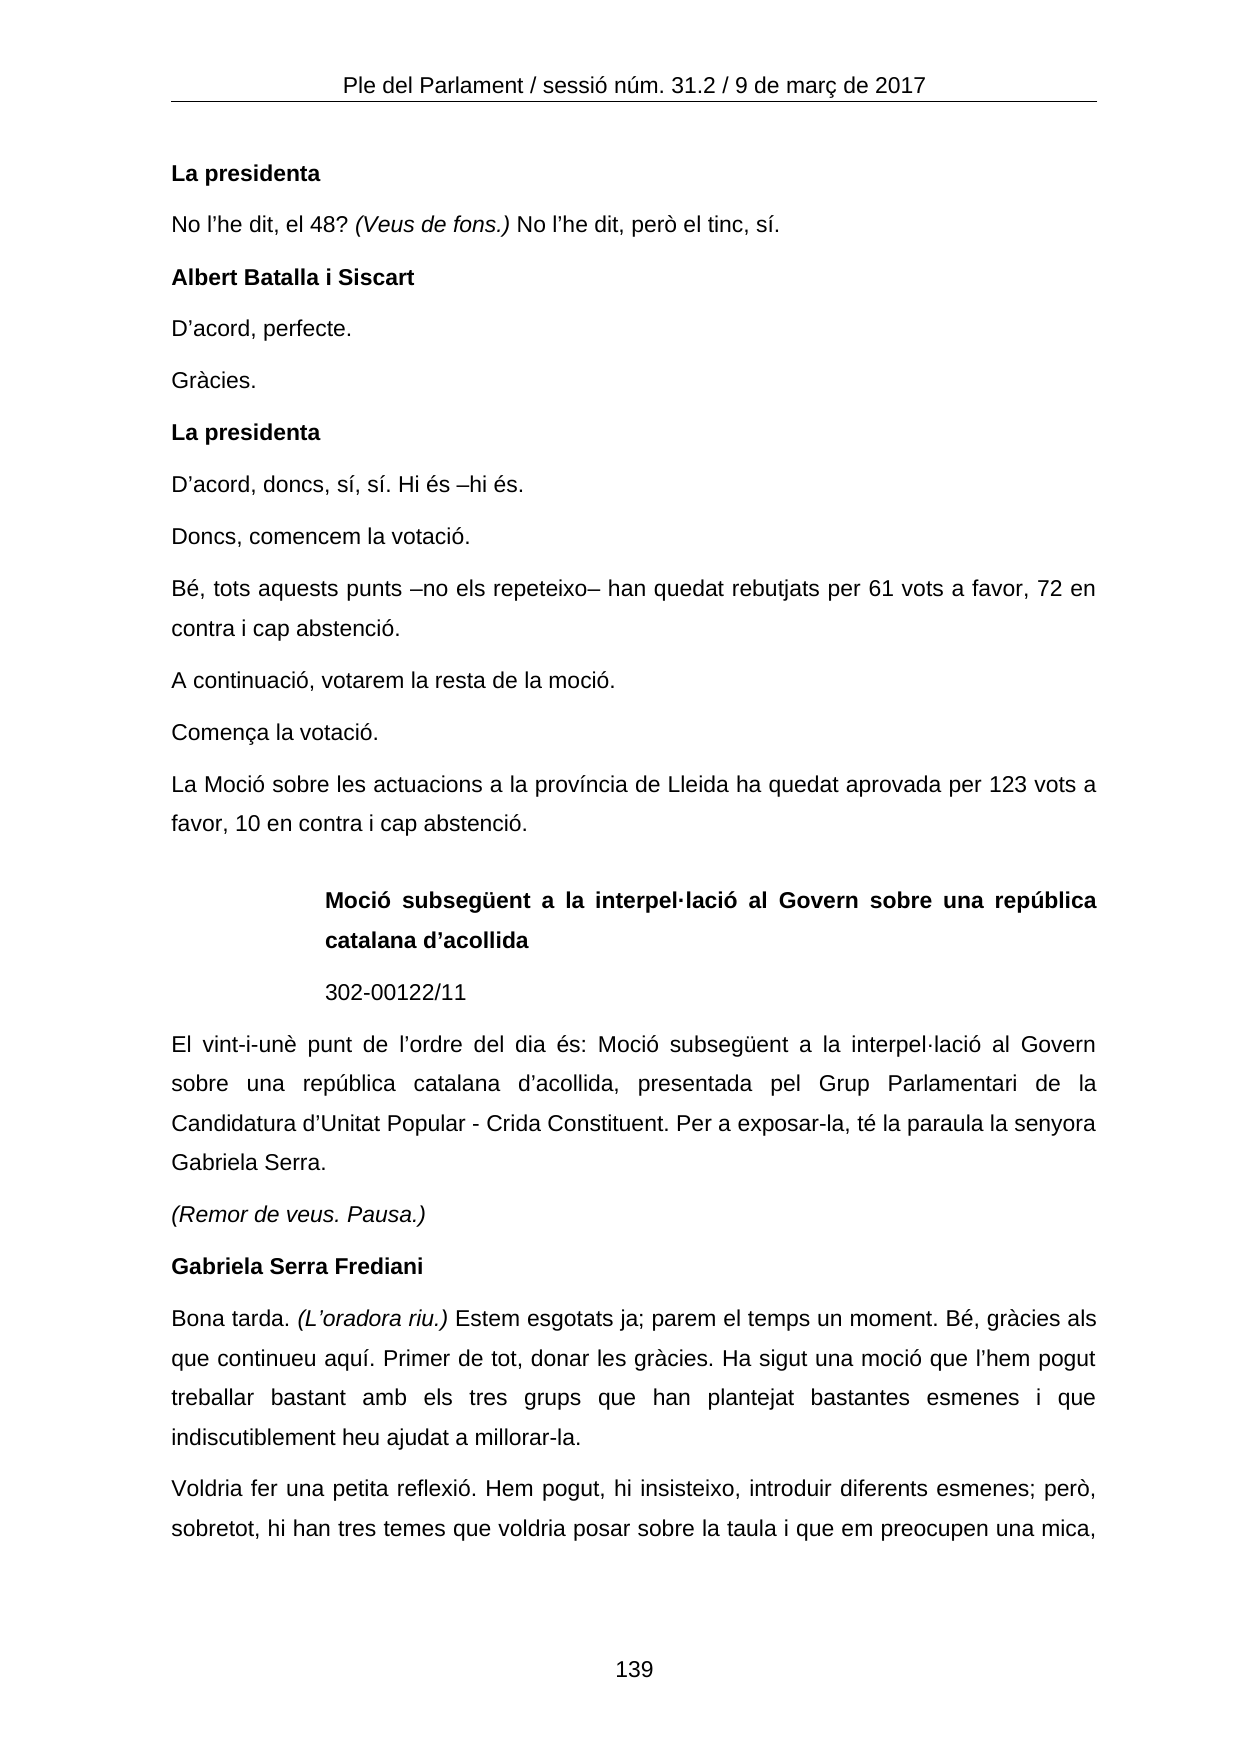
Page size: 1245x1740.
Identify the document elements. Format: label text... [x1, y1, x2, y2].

text El vint-i-unè punt de l’ordre del dia és: Moció subsegüent a la interpel·lació al Govern sobre una república catalana d’acollida, presentada pel Grup Parlamentari de la Candidatura d’Unitat Popular - Crida Constituent. Per a exposar-la, té la paraula la senyora Gabriela Serra. [171, 1031, 1097, 1175]
text Doncs, comencem la votació. [171, 523, 1097, 550]
text La Moció sobre les actuacions a la província de Lleida ha quedat aprovada per 123 vots a favor, 10 en contra i cap abstenció. [171, 771, 1097, 837]
text La presidenta [171, 419, 1097, 446]
text 302-00122/11 [325, 979, 1097, 1005]
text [171, 1475, 1097, 1541]
text No l’he dit, el 48? (Veus de fons.) No l’he dit, però el tinc, sí. [171, 211, 1097, 238]
text Gabriela Serra Frediani [171, 1253, 1097, 1279]
text D’acord, perfecte. [171, 315, 1097, 342]
text Gràcies. [171, 367, 1097, 394]
text La presidenta [171, 159, 1097, 186]
text Bé, tots aquests punts –no els repeteixo– han quedat rebutjats per 61 vots a favor, 72 en contra i cap abstenció. [171, 575, 1097, 641]
text Moció subsegüent a la interpel·lació al Govern sobre una república catalana d’acollida [325, 887, 1097, 953]
text Albert Batalla i Siscart [171, 263, 1097, 290]
text Bona tarda. (L’oradora riu.) Estem esgotats ja; parem el temps un moment. Bé, gràcies als que continueu aquí. Primer de tot, donar les gràcies. Ha sigut una moció que l’hem pogut treballar bastant amb els tres grups que han plantejat bastantes esmenes i que indiscutiblement heu ajudat a millorar-la. [171, 1305, 1097, 1450]
text Comença la votació. [171, 719, 1097, 745]
text D’acord, doncs, sí, sí. Hi és –hi és. [171, 471, 1097, 498]
text A continuació, votarem la resta de la moció. [171, 667, 1097, 693]
text (Remor de veus. Pausa.) [171, 1201, 1097, 1227]
